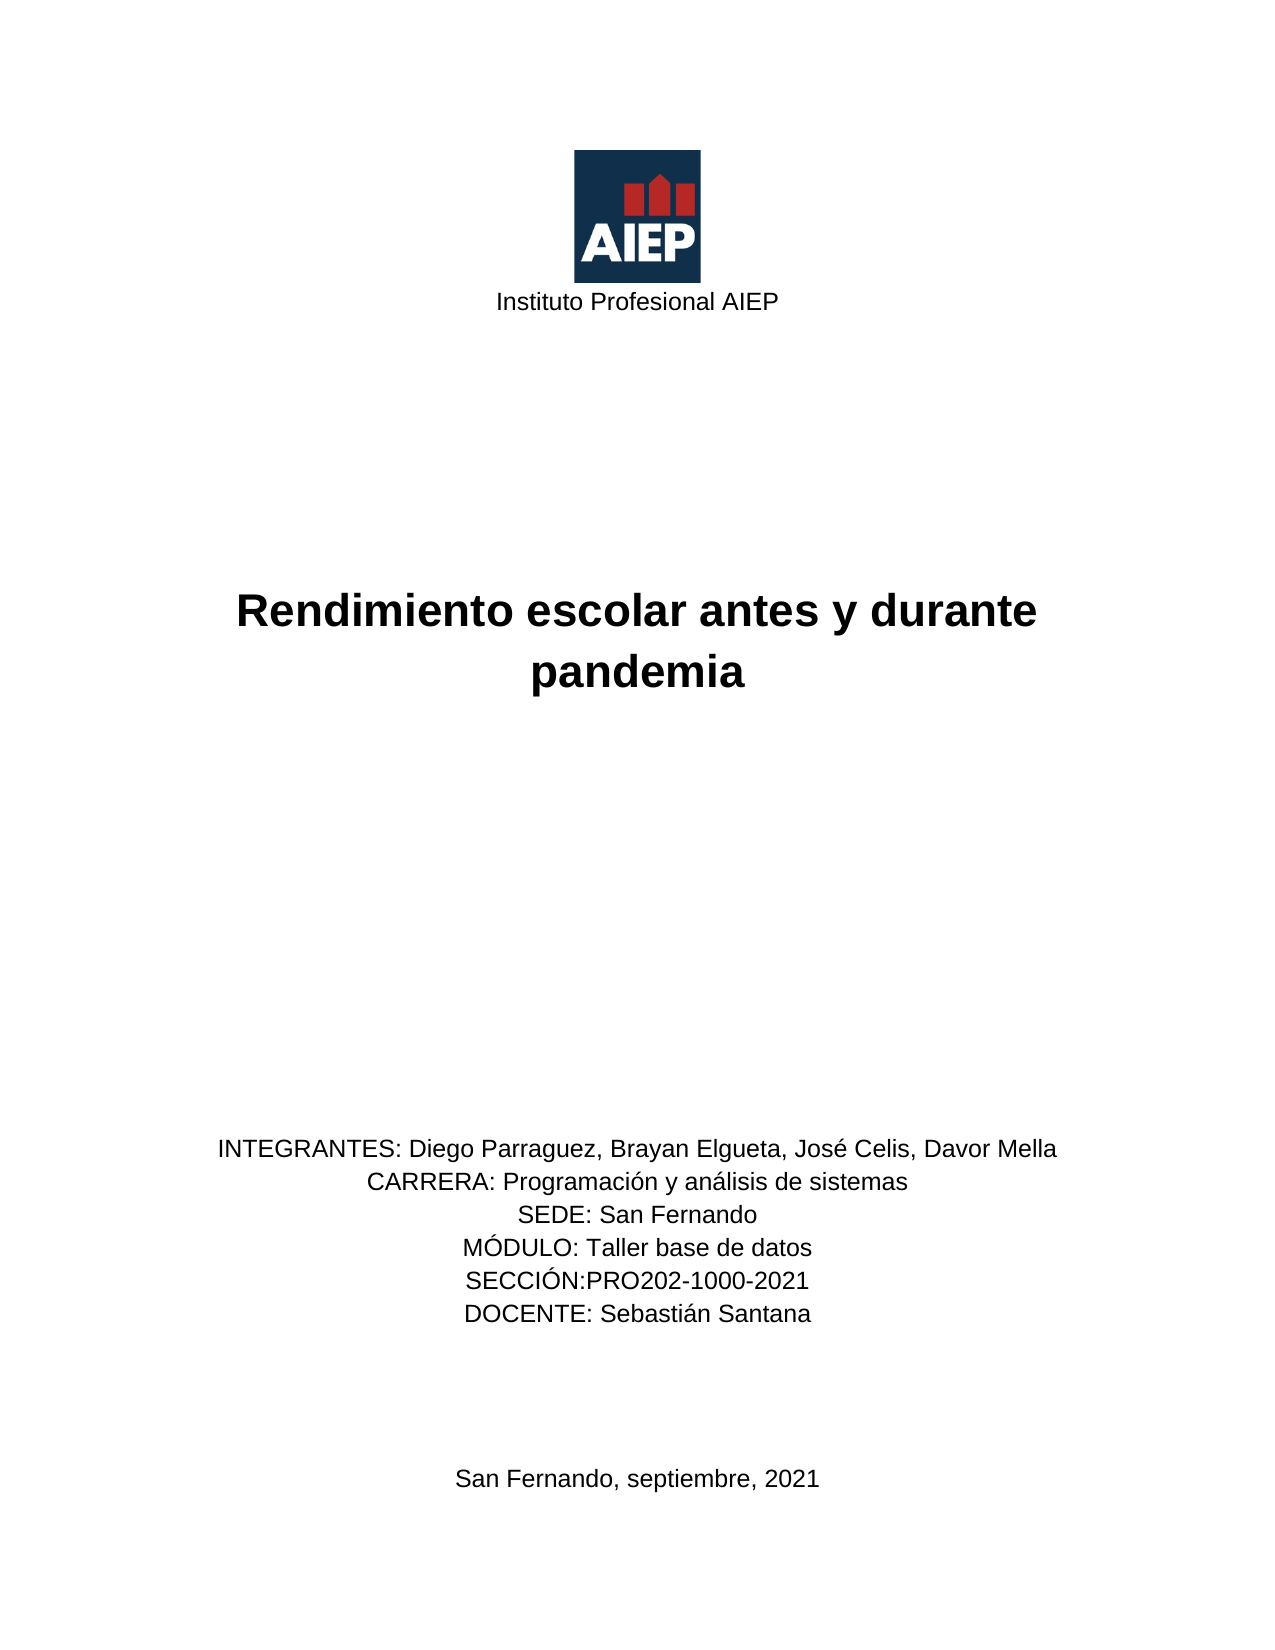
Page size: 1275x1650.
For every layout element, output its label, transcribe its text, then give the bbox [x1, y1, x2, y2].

text San Fernando, septiembre, 2021 [150, 1464, 1125, 1493]
picture [574, 150, 701, 283]
text Rendimiento escolar antes y durante pandemia [150, 584, 1125, 697]
text INTEGRANTES: Diego Parraguez, Brayan Elgueta, José Celis, Davor Mella [150, 1134, 1125, 1163]
text SECCIÓN:PRO202-1000-2021 [150, 1266, 1125, 1295]
text SEDE: San Fernando [150, 1200, 1125, 1229]
text CARRERA: Programación y análisis de sistemas [150, 1167, 1125, 1196]
text DOCENTE: Sebastián Santana [150, 1299, 1125, 1328]
text Instituto Profesional AIEP [150, 287, 1125, 315]
text MÓDULO: Taller base de datos [150, 1233, 1125, 1262]
